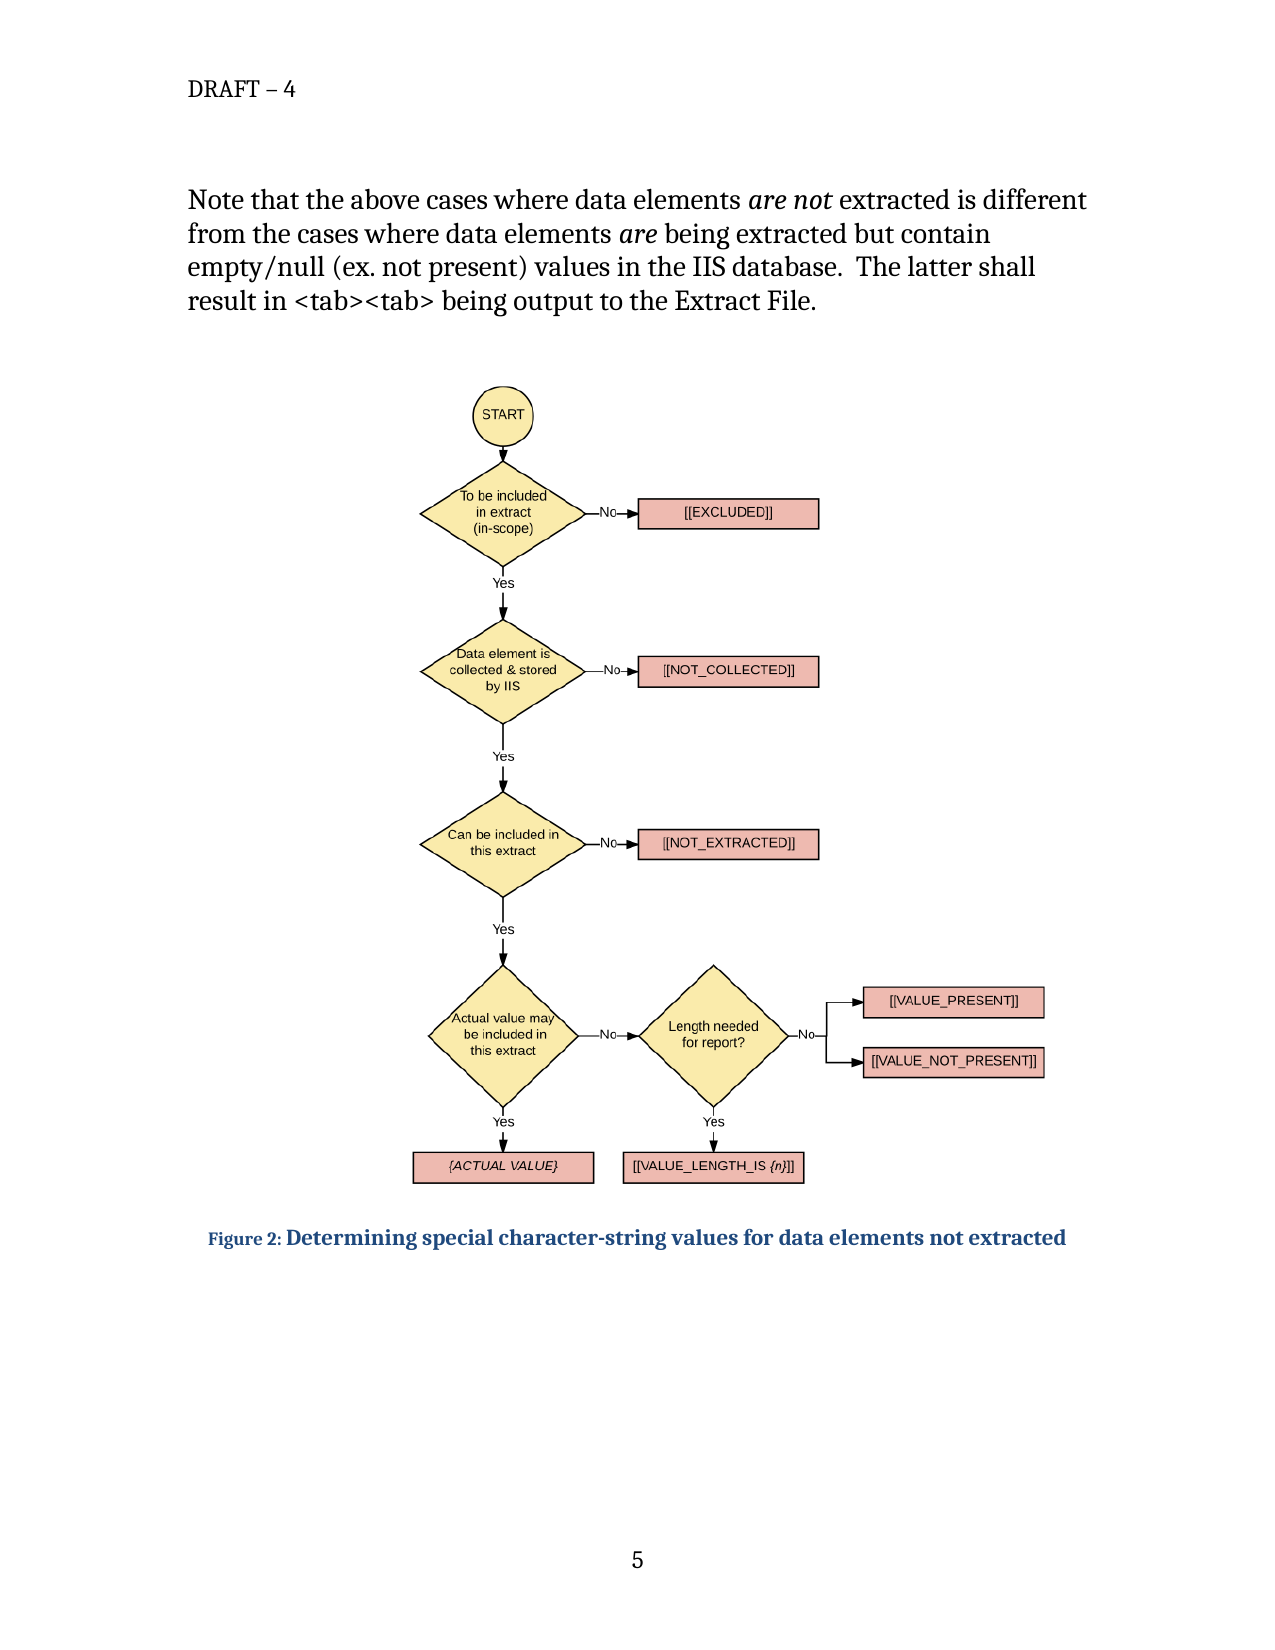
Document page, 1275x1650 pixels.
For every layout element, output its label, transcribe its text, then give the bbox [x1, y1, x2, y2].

text Figure 2: Determining special character-string values for data elements not extracted [187, 1225, 1087, 1251]
text Note that the above cases where data elements are not extracted is different from the cases where data elements are being extracted but contain empty/null (ex. not present) values in the IIS database. The latter shall result in <tab><tab> being output to the Extract File. [187, 183, 1087, 318]
picture [187, 351, 1275, 1225]
